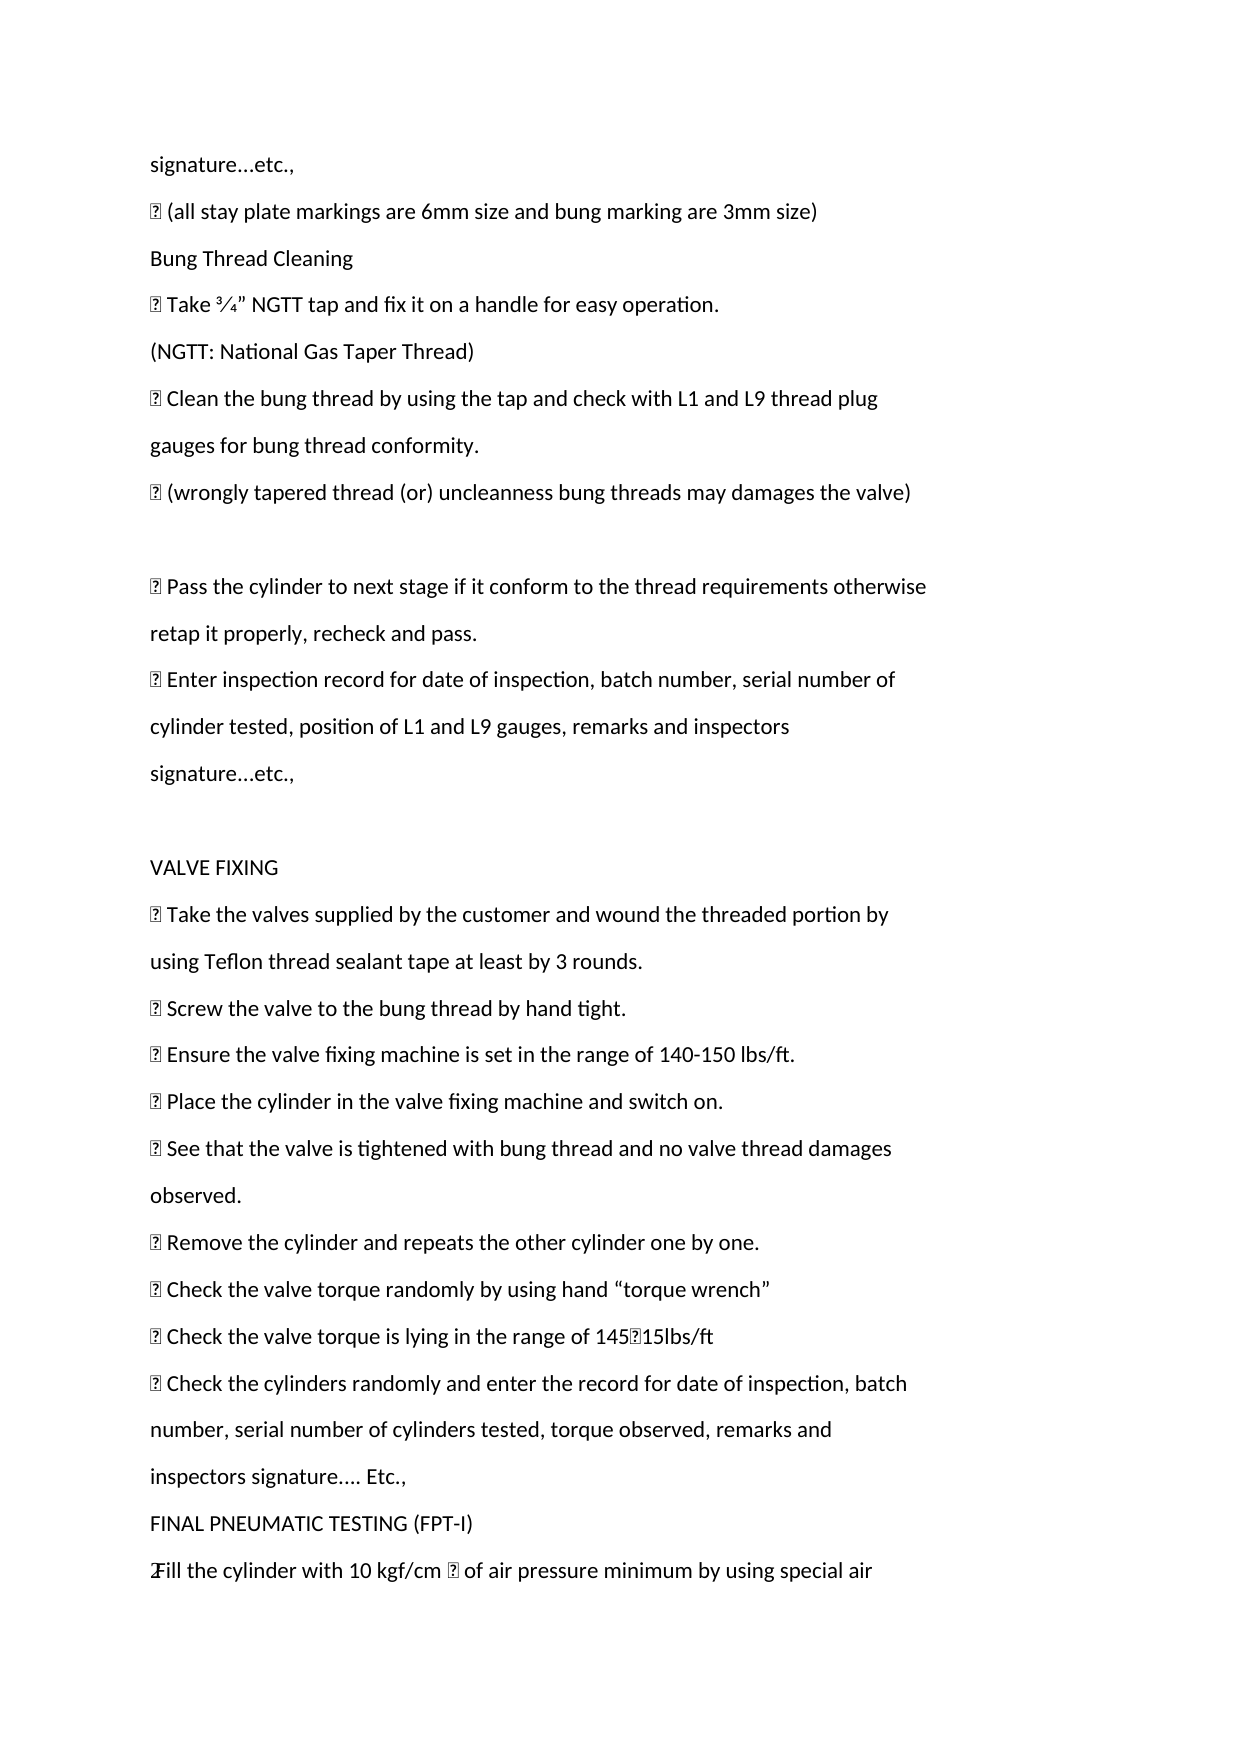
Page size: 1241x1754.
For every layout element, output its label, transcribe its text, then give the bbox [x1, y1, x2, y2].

text using Teflon thread sealant tape at least by 3 rounds. [150, 947, 1090, 975]
text  Remove the cylinder and repeats the other cylinder one by one. [150, 1228, 1090, 1256]
text  Enter inspection record for date of inspection, batch number, serial number of [150, 666, 1090, 694]
text FINAL PNEUMATIC TESTING (FPT-I) [150, 1509, 1090, 1537]
text  Check the valve torque randomly by using hand “torque wrench” [150, 1275, 1090, 1303]
text observed. [150, 1181, 1090, 1209]
text  Clean the bung thread by using the tap and check with L1 and L9 thread plug [150, 384, 1090, 412]
text  (all stay plate markings are 6mm size and bung marking are 3mm size) [150, 197, 1090, 225]
text  Fill the cylinder with 10 kgf/cm  of air pressure minimum by using special air [150, 1556, 1090, 1584]
text inspectors signature.... Etc., [150, 1462, 1090, 1491]
text  Screw the valve to the bung thread by hand tight. [150, 994, 1090, 1022]
text (NGTT: National Gas Taper Thread) [150, 337, 1090, 366]
text  Pass the cylinder to next stage if it conform to the thread requirements otherwise [150, 572, 1090, 600]
text  Place the cylinder in the valve fixing machine and switch on. [150, 1087, 1090, 1116]
text  See that the valve is tightened with bung thread and no valve thread damages [150, 1134, 1090, 1162]
text number, serial number of cylinders tested, torque observed, remarks and [150, 1416, 1090, 1444]
text gauges for bung thread conformity. [150, 431, 1090, 459]
text  (wrongly tapered thread (or) uncleanness bung threads may damages the valve) [150, 478, 1090, 506]
text cylinder tested, position of L1 and L9 gauges, remarks and inspectors [150, 712, 1090, 741]
text  Check the valve torque is lying in the range of 14515lbs/ft [150, 1322, 1090, 1350]
text  Take the valves supplied by the customer and wound the threaded portion by [150, 900, 1090, 928]
text signature...etc., [150, 150, 1090, 178]
text  Take 3⁄4” NGTT tap and fix it on a handle for easy operation. [150, 291, 1090, 319]
text signature...etc., [150, 759, 1090, 787]
text  Ensure the valve fixing machine is set in the range of 140-150 lbs/ft. [150, 1041, 1090, 1069]
text retap it properly, recheck and pass. [150, 619, 1090, 647]
text  Check the cylinders randomly and enter the record for date of inspection, batch [150, 1369, 1090, 1397]
text Bung Thread Cleaning [150, 244, 1090, 272]
text VALVE FIXING [150, 853, 1090, 881]
